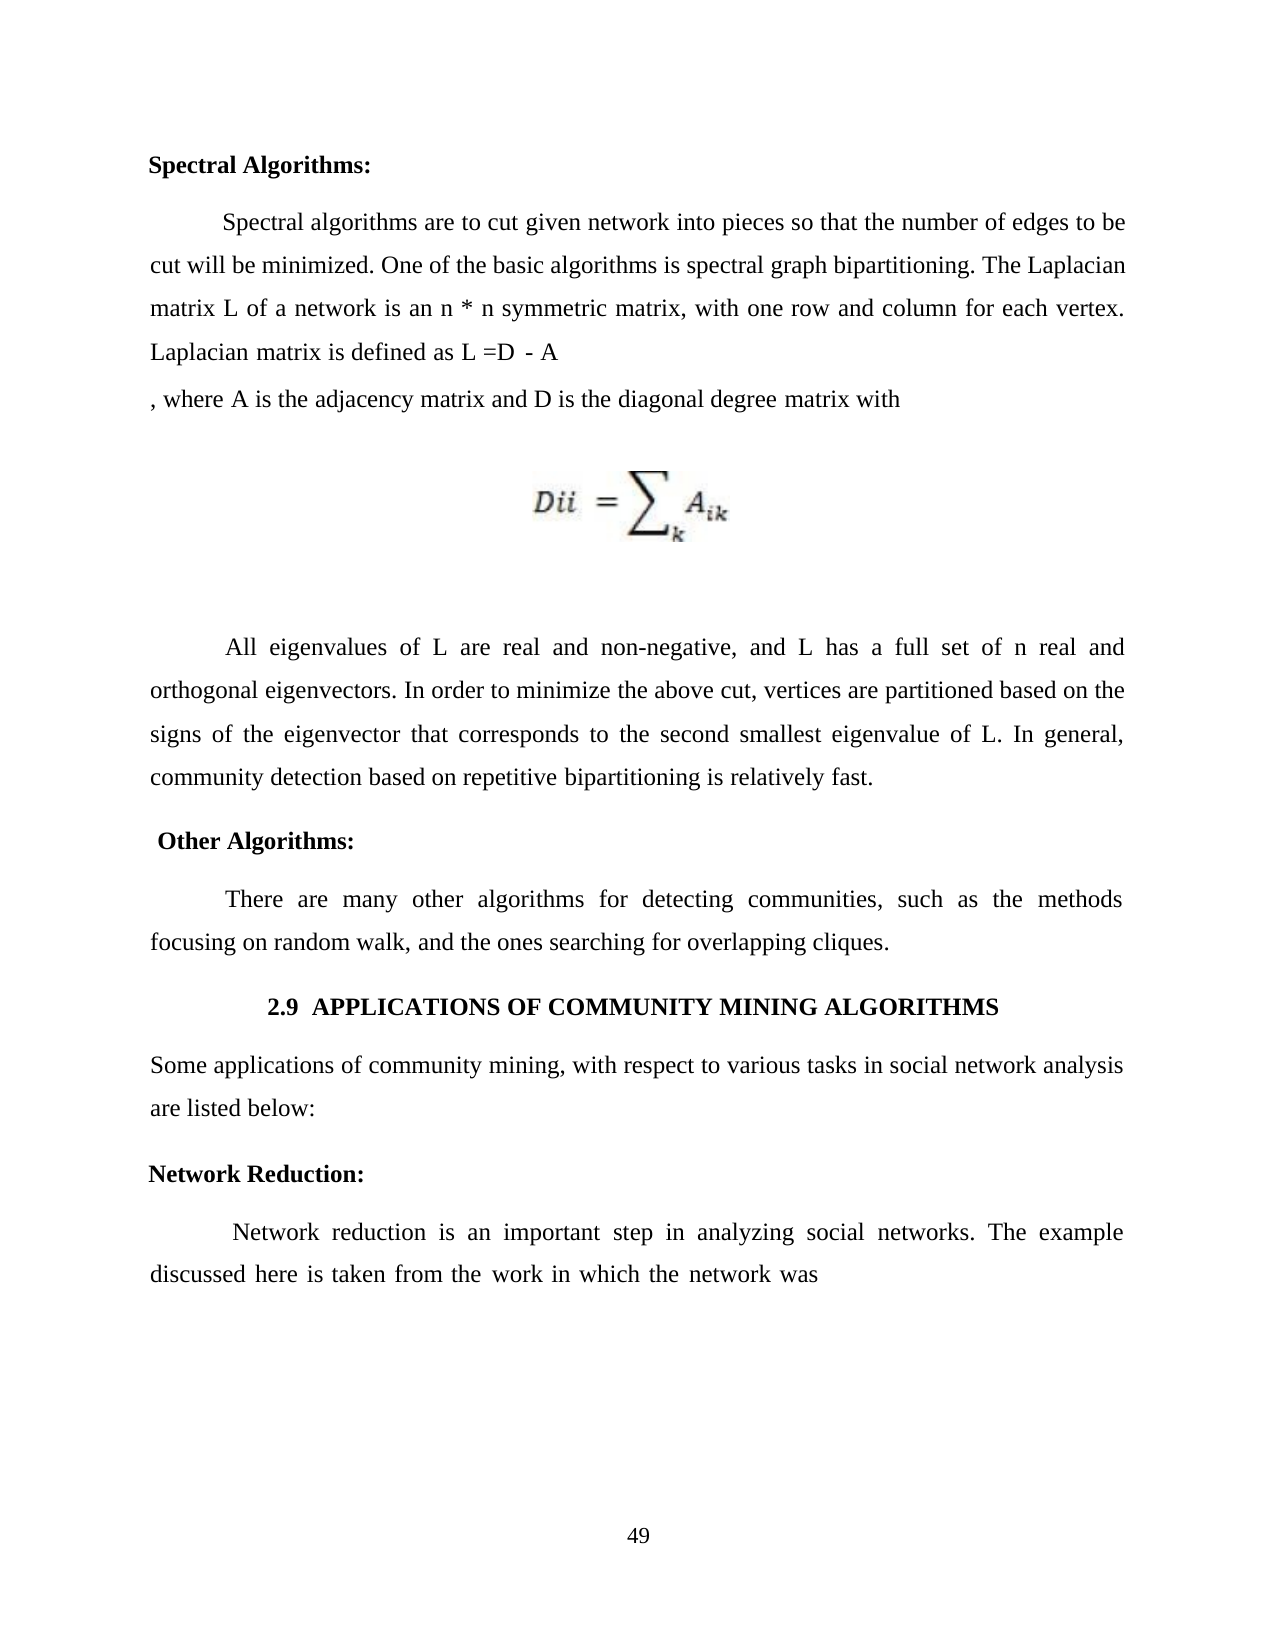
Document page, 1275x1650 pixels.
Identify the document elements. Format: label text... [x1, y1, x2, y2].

picture [532, 471, 730, 542]
text Some applications of community mining, with respect to various tasks in social network analysis are listed below: [150, 1050, 1125, 1122]
text All eigenvalues of L are real and non-negative, and L has a full set of n real and orthogonal eigenvectors. In order to minimize the above cut, vertices are partitioned based on the signs of the eigenvector that corresponds to the second smallest eigenvalue of L. In general, community detection based on repetitive bipartitioning is relatively fast. [150, 632, 1125, 791]
text There are many other algorithms for detecting communities, such as the methods focusing on random walk, and the ones searching for overlapping cliques. [150, 884, 1123, 956]
subtitle Other Algorithms: [157, 826, 1252, 855]
text Spectral algorithms are to cut given network into pieces so that the number of edges to be cut will be minimized. One of the basic algorithms is spectral graph bipartitioning. The Laplacian matrix L of a network is an n * n symmetric matrix, with one row and column for each vertex. Laplacian matrix is defined as L =D - A [150, 207, 1127, 365]
subtitle Network Reduction: [148, 1159, 1252, 1187]
text Network reduction is an important step in analyzing social networks. The example discussed here is taken from the work in which the network was [150, 1217, 1124, 1288]
subtitle Spectral Algorithms: [148, 150, 1252, 178]
text , where A is the adjacency matrix and D is the diagonal degree matrix with [150, 384, 1252, 413]
subtitle APPLICATIONS OF COMMUNITY MINING ALGORITHMS [267, 992, 1252, 1021]
